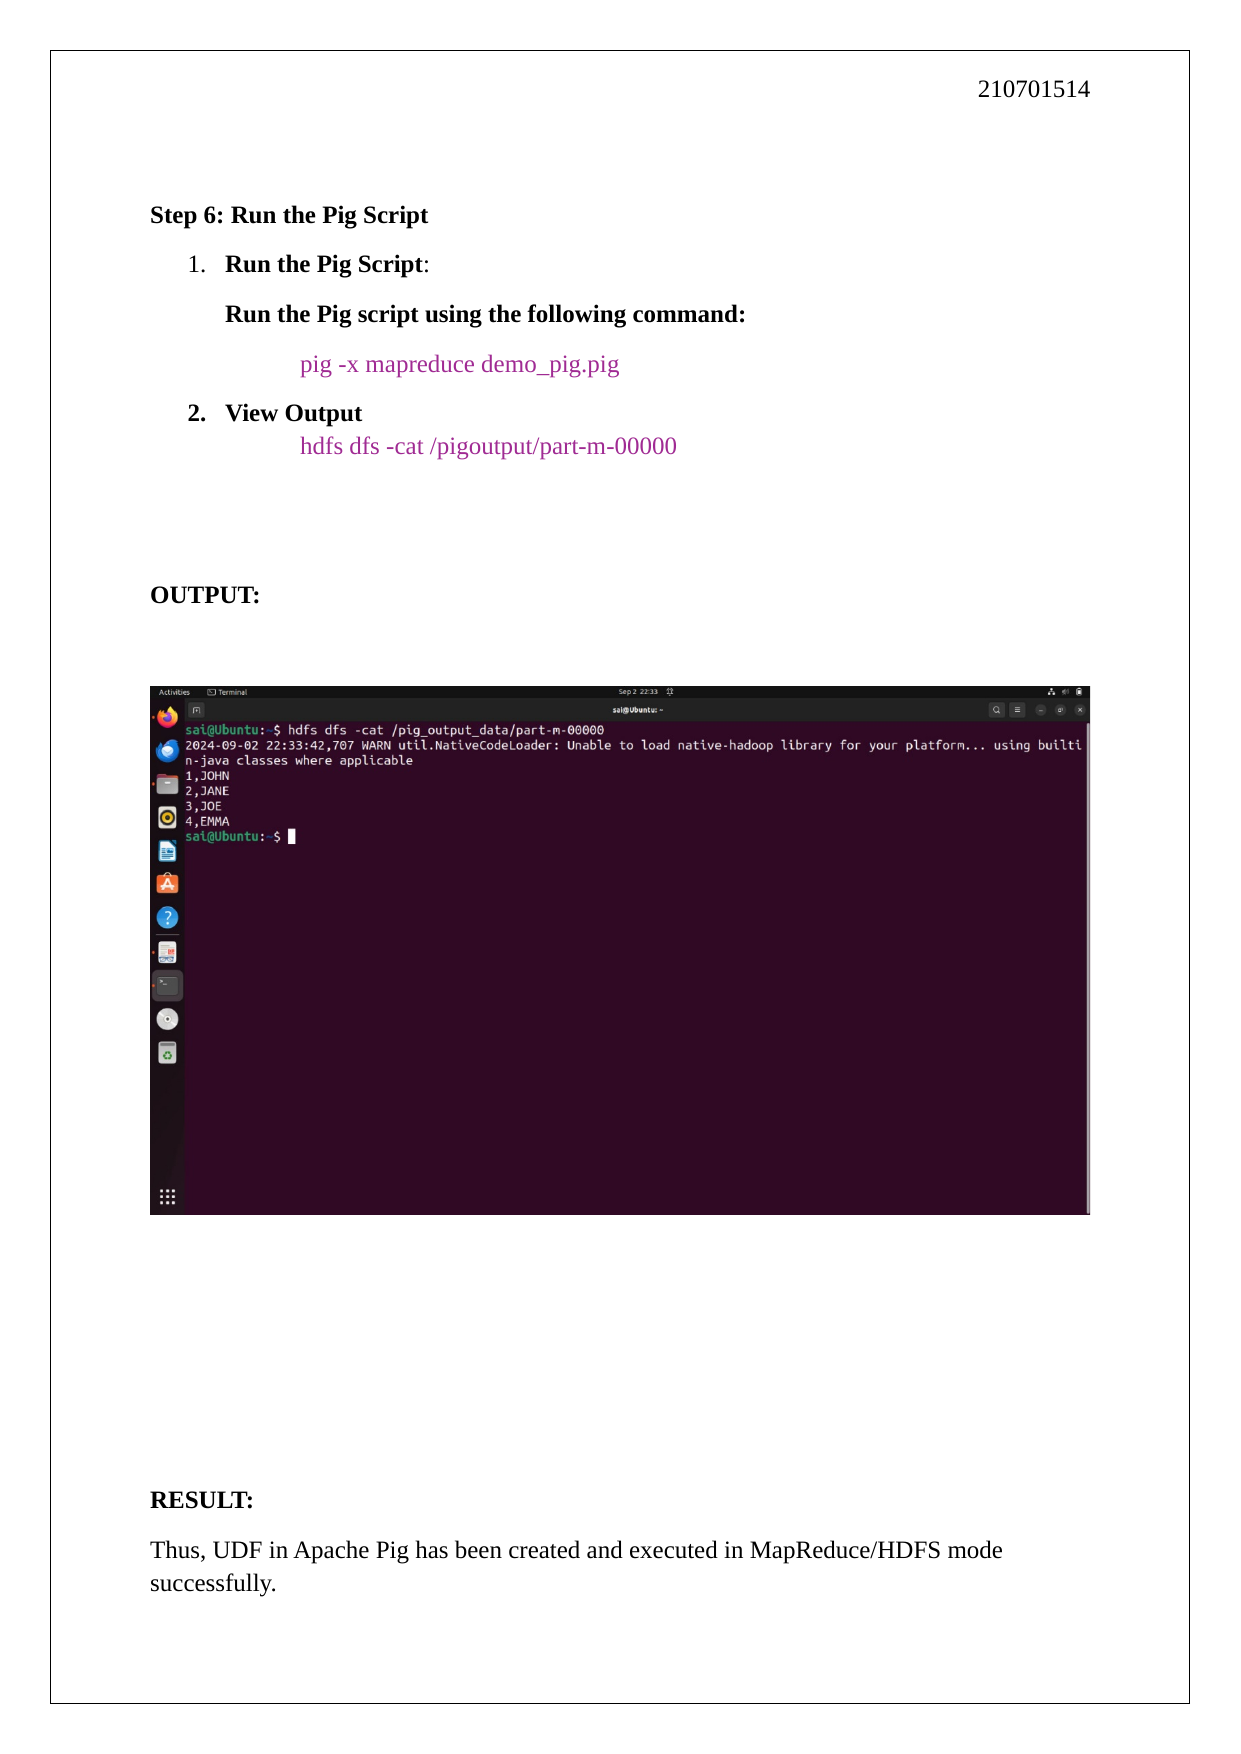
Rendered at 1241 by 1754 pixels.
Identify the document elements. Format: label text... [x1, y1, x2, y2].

list Run the Pig Script: [187, 249, 1090, 278]
text OUTPUT: [150, 581, 1090, 609]
text RESULT: [150, 1485, 1090, 1514]
text Step 6: Run the Pig Script [150, 200, 1090, 228]
text Run the Pig script using the following command: [150, 299, 1090, 328]
text Thus, UDF in Apache Pig has been created and executed in MapReduce/HDFS mode successfully. [150, 1535, 1090, 1597]
picture [150, 686, 1091, 1215]
text pig -x mapreduce demo_pig.pig [225, 349, 1090, 377]
list hdfs dfs -cat /pigoutput/part-m-00000 [225, 431, 1090, 460]
list View Output [187, 398, 1090, 427]
